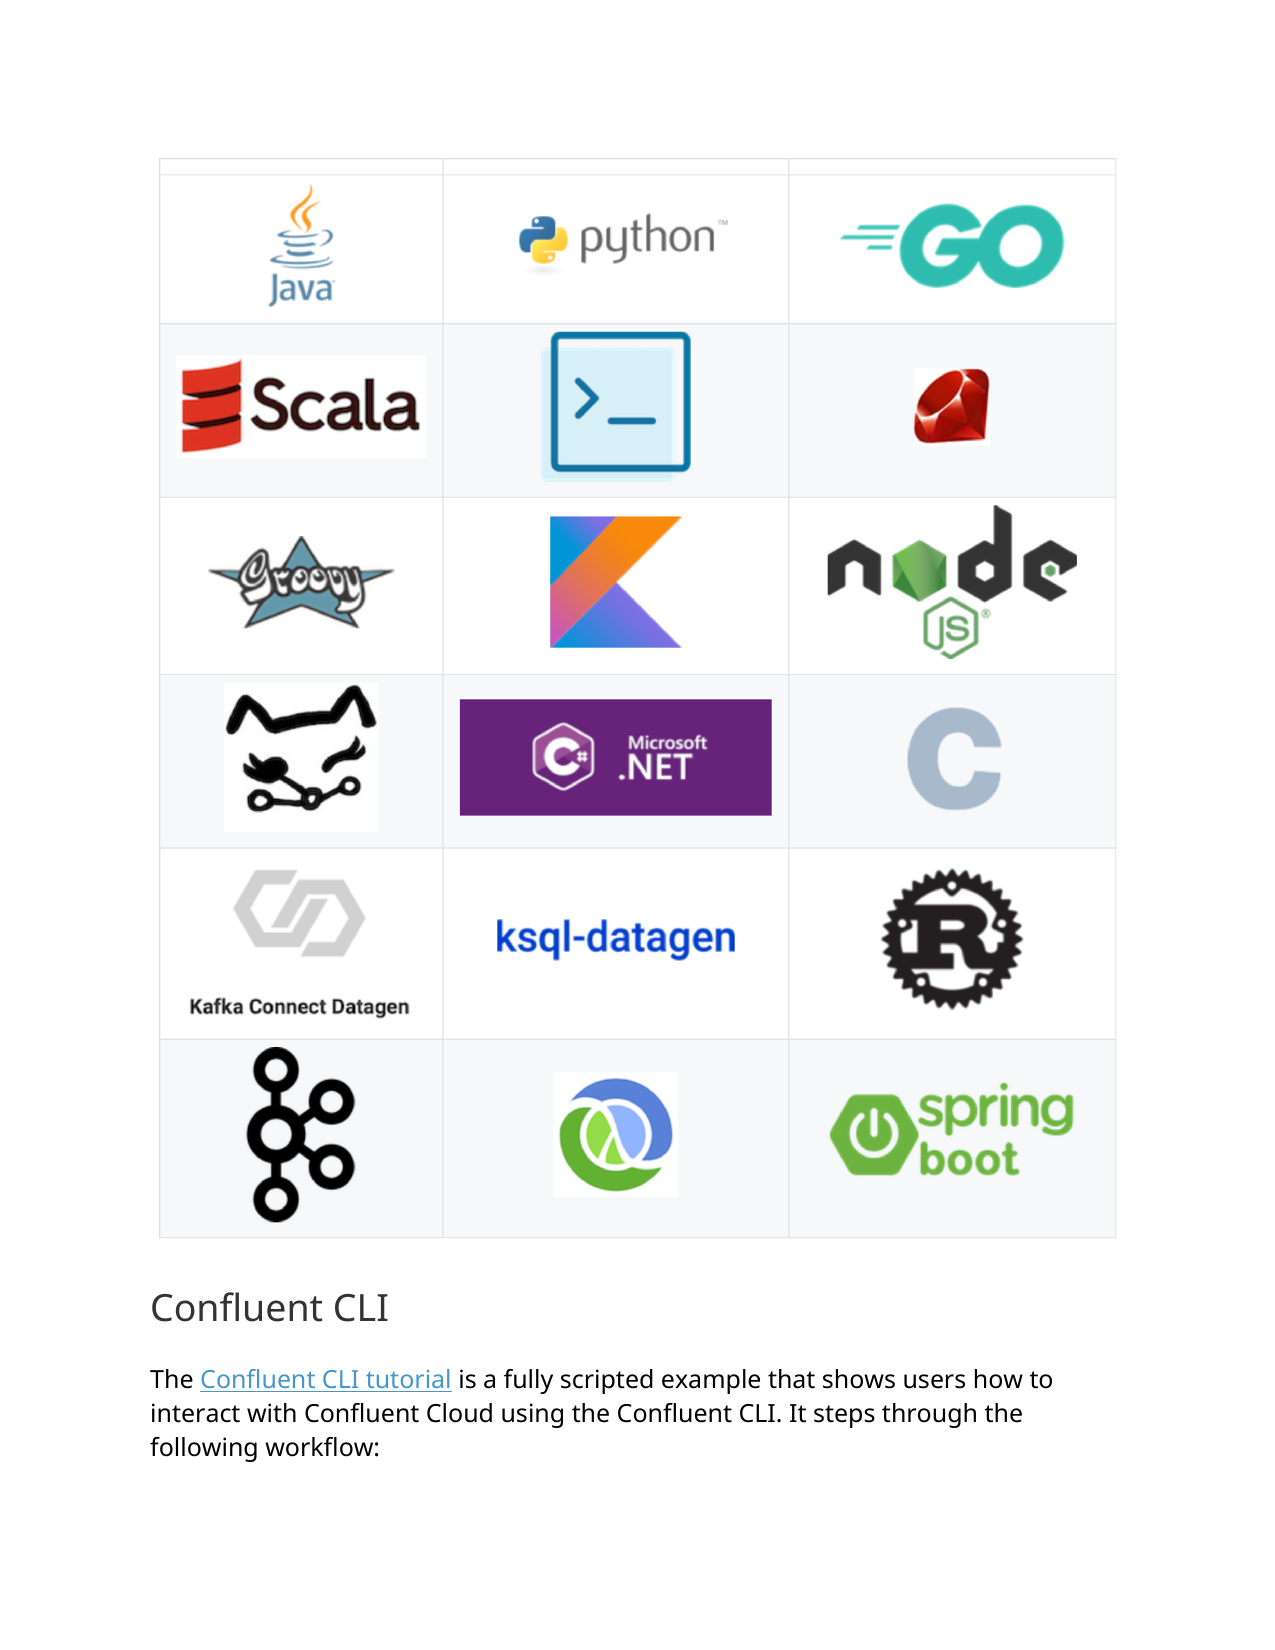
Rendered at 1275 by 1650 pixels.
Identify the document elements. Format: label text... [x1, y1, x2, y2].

text Confluent CLI [150, 1276, 1125, 1333]
text The Confluent CLI tutorial is a fully scripted example that shows users how to interact with Confluent Cloud using the Confluent CLI. It steps through the following workflow: [150, 1362, 1125, 1464]
picture [150, 150, 1125, 1248]
